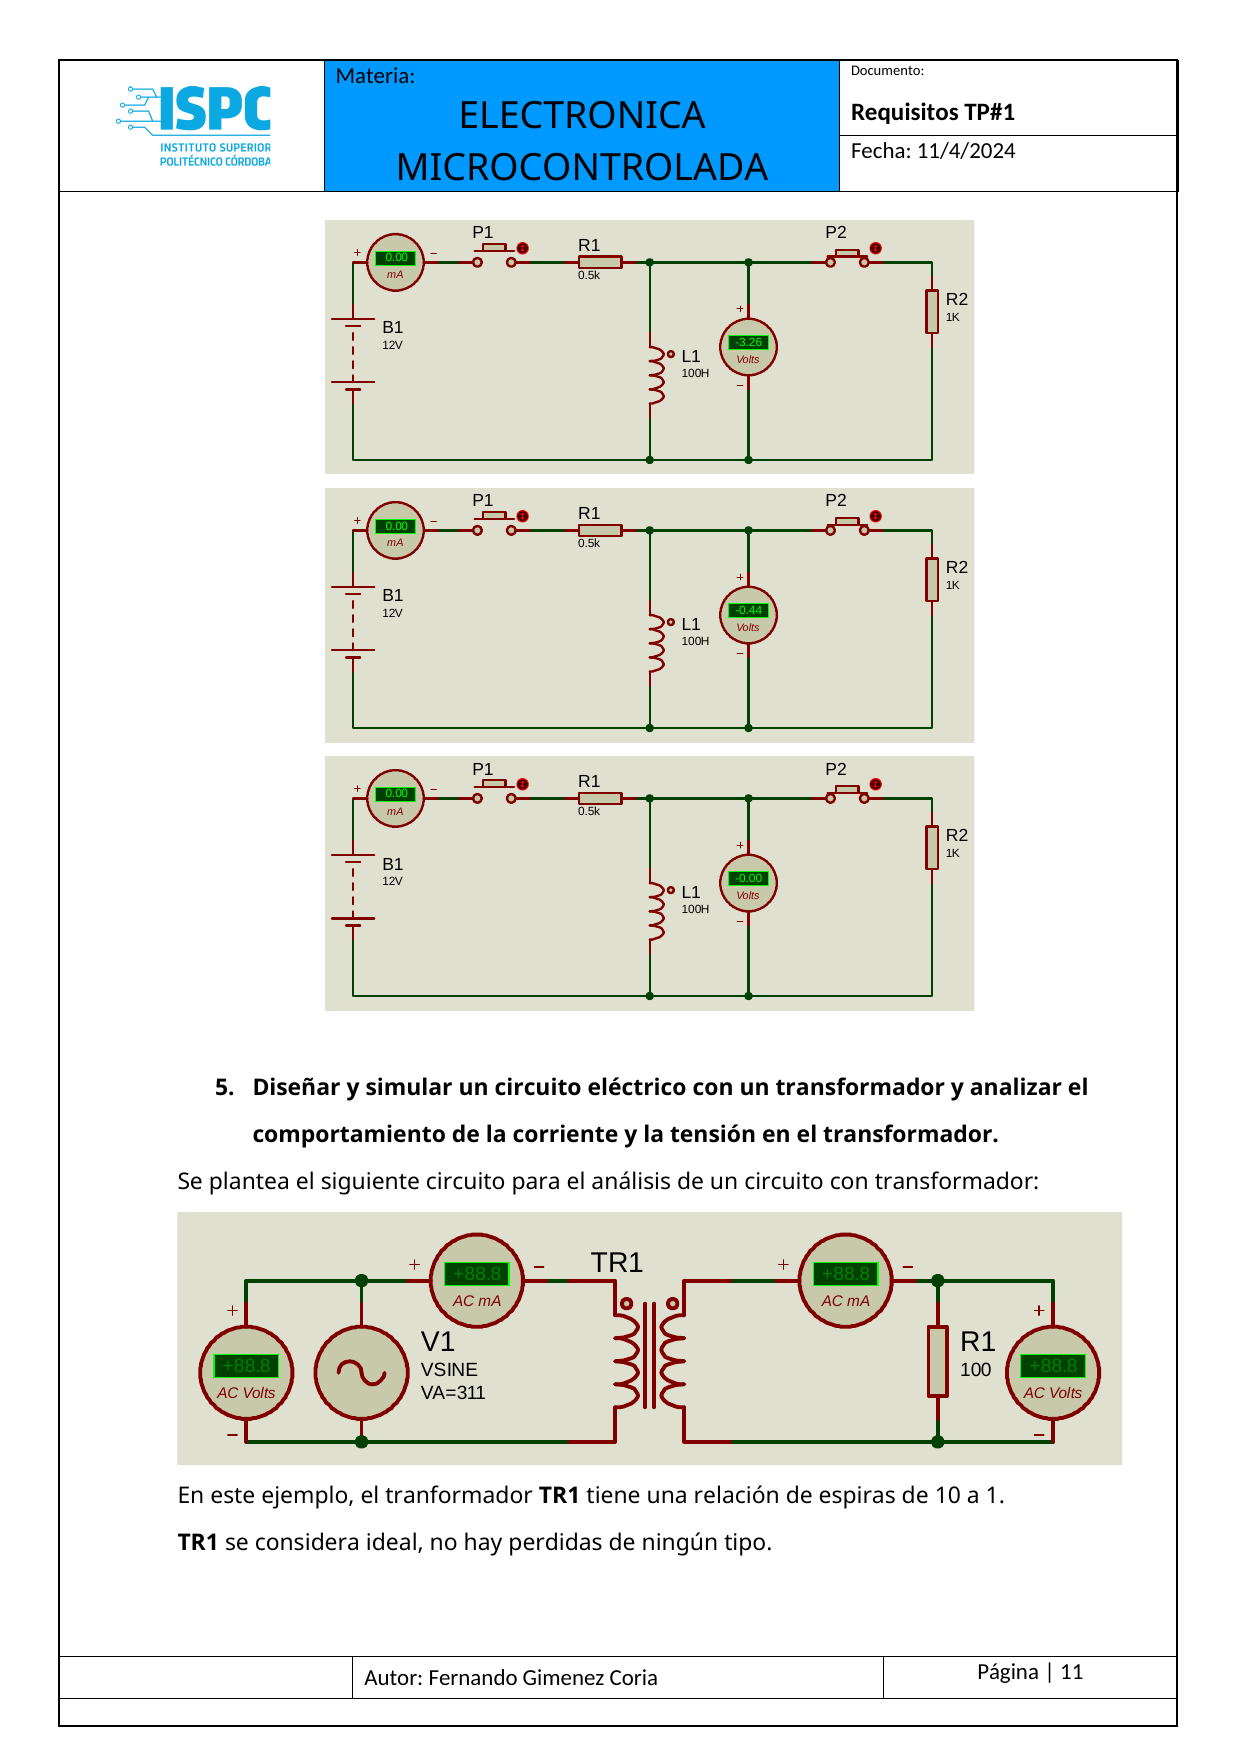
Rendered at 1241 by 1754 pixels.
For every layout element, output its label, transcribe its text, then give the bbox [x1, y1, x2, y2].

text Se plantea el siguiente circuito para el análisis de un circuito con transformador: [177, 1165, 1122, 1196]
text En este ejemplo, el tranformador TR1 tiene una relación de espiras de 10 a 1. [177, 1479, 1122, 1510]
text TR1 se considera ideal, no hay perdidas de ningún tipo. [177, 1526, 1122, 1557]
list Diseñar y simular un circuito eléctrico con un transformador y analizar el comportamiento de la corriente y la tensión en el transformador. [215, 1071, 1122, 1149]
